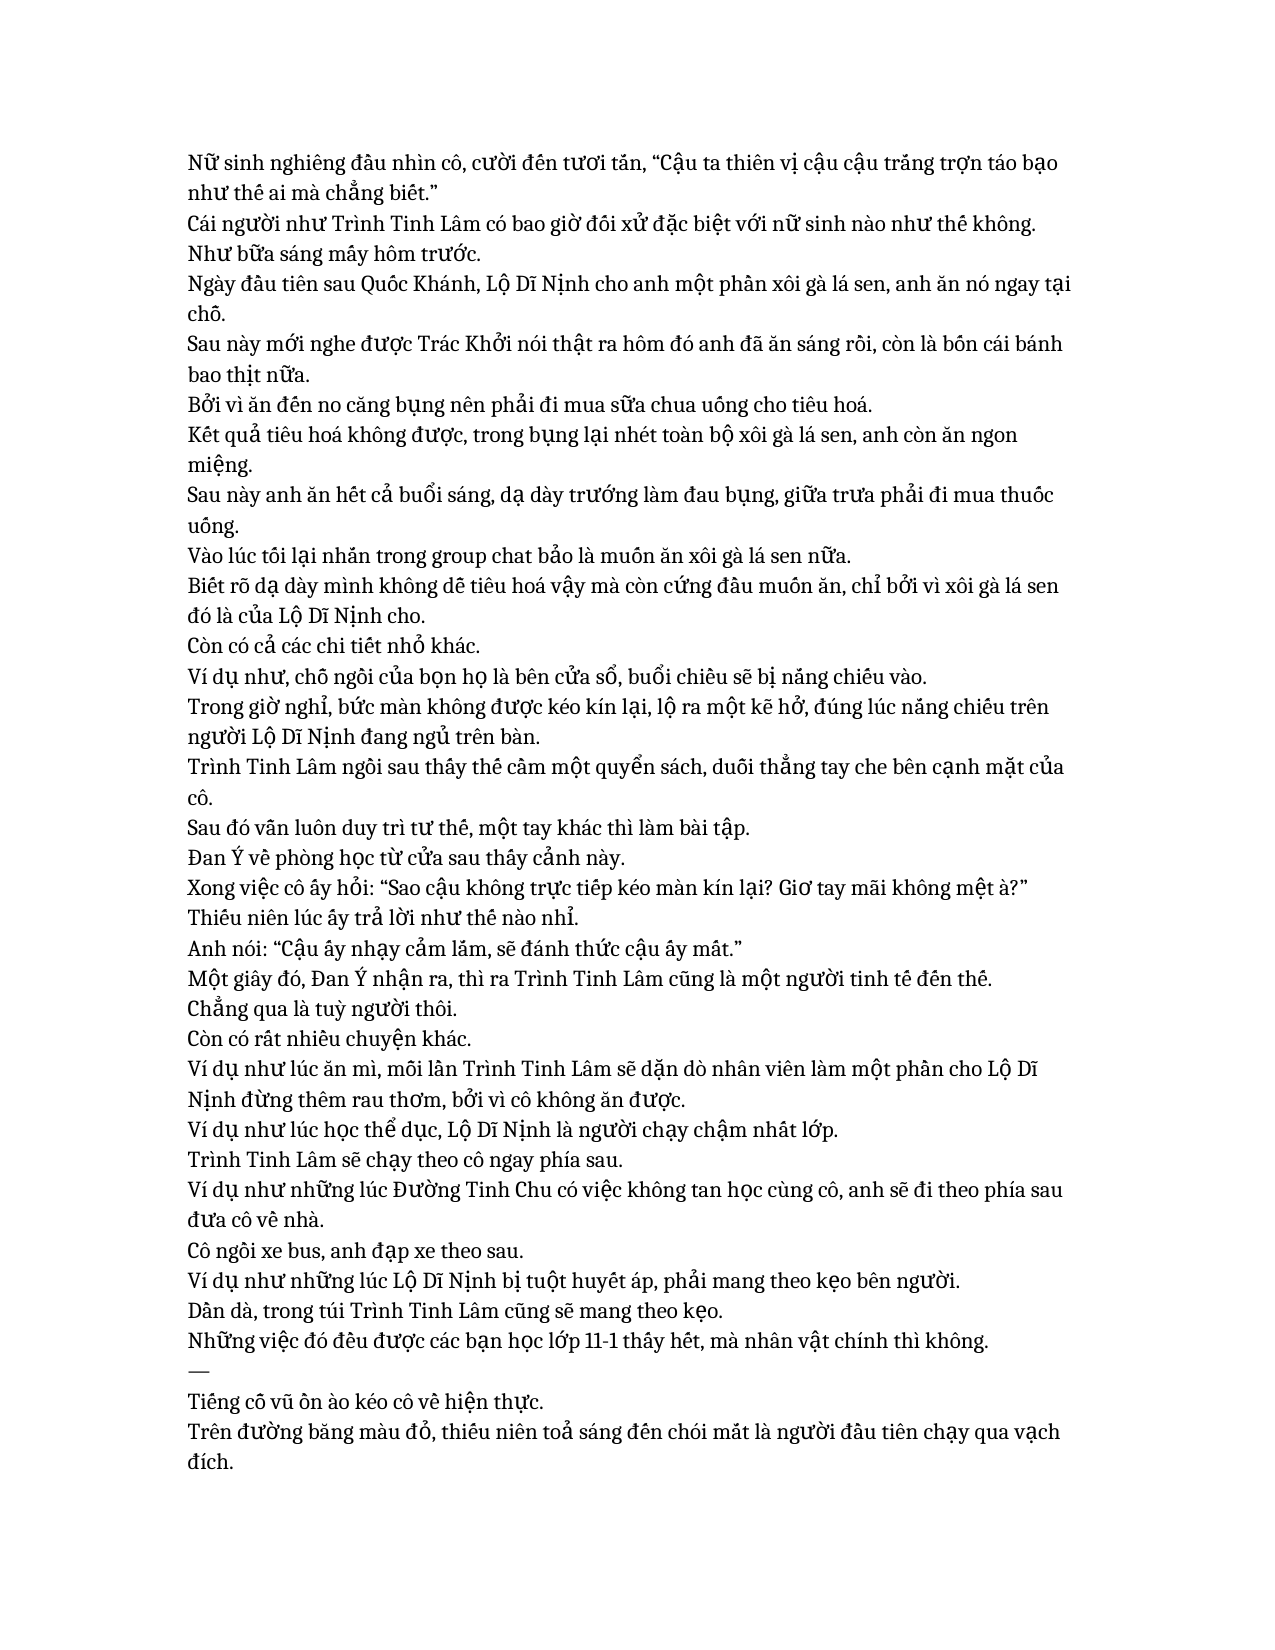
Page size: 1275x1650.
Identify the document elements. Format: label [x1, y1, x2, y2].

text [187, 150, 1087, 1475]
